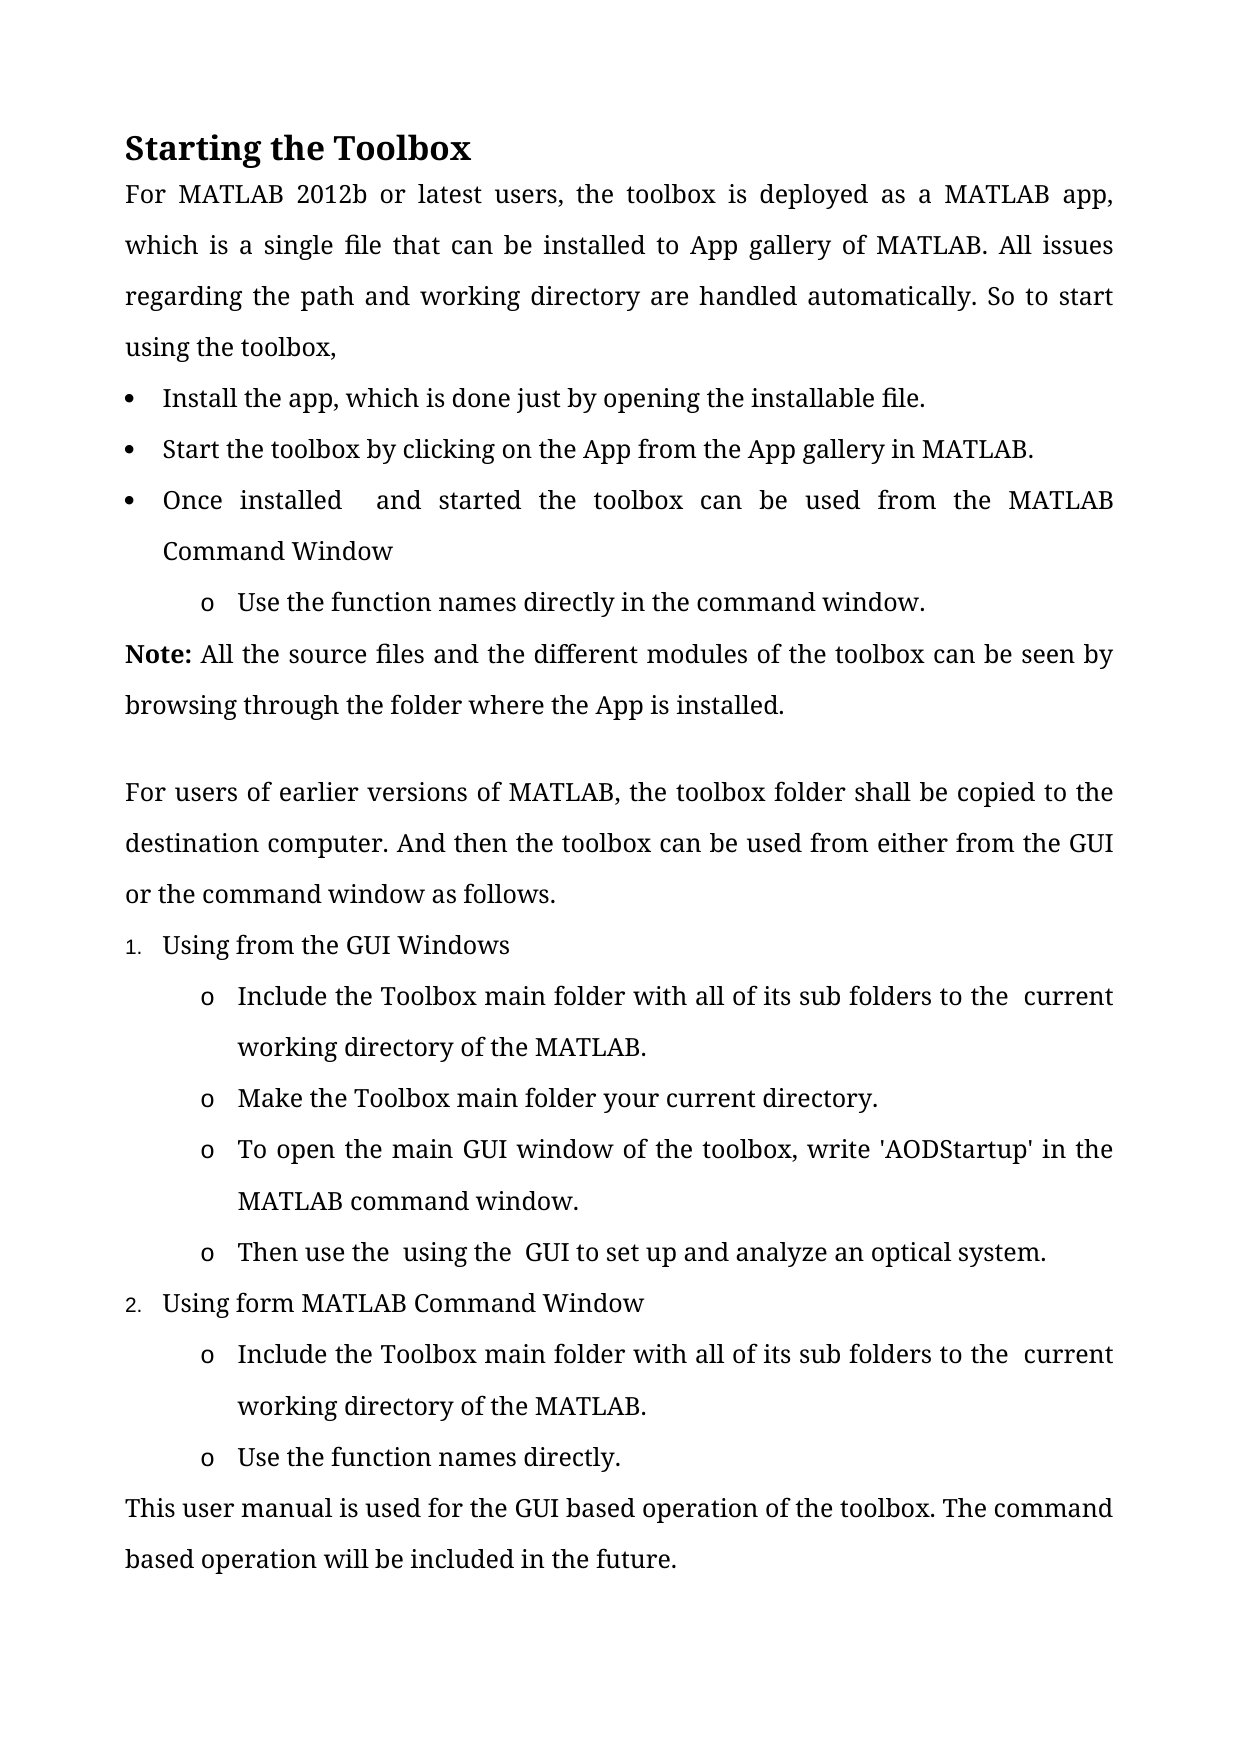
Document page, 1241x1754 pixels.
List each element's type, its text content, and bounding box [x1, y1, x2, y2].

list Then use the using the GUI to set up and analyze an optical system. [200, 1234, 1115, 1269]
list Using form MATLAB Command Window [125, 1286, 1115, 1320]
subtitle Starting the Toolbox [125, 125, 1115, 170]
list Make the Toolbox main folder your current directory. [200, 1081, 1115, 1115]
list Once installed and started the toolbox can be used from the MATLAB Command Window [125, 483, 1115, 568]
list Use the function names directly. [200, 1439, 1115, 1473]
list Start the toolbox by clicking on the App from the App gallery in MATLAB. [125, 432, 1115, 466]
list Using from the GUI Windows [125, 927, 1115, 962]
text For users of earlier versions of MATLAB, the toolbox folder shall be copied to the destination computer. And then the toolbox can be used from either from the GUI or the command window as follows. [125, 774, 1115, 911]
list Include the Toolbox main folder with all of its sub folders to the current working directory of the MATLAB. [200, 1337, 1115, 1422]
text For MATLAB 2012b or latest users, the toolbox is deployed as a MATLAB app, which is a single file that can be installed to App gallery of MATLAB. All issues regarding the path and working directory are handled automatically. So to start using the toolbox, [125, 177, 1115, 364]
list Include the Toolbox main folder with all of its sub folders to the current working directory of the MATLAB. [200, 978, 1115, 1064]
text Note: All the source files and the different modules of the toolbox can be seen by browsing through the folder where the App is installed. [125, 636, 1115, 721]
list Install the app, which is done just by opening the installable file. [125, 381, 1115, 415]
list Use the function names directly in the command window. [200, 585, 1115, 619]
list To open the main GUI window of the toolbox, write 'AODStartup' in the MATLAB command window. [200, 1132, 1115, 1217]
text This user manual is used for the GUI based operation of the toolbox. The command based operation will be included in the future. [125, 1491, 1115, 1576]
